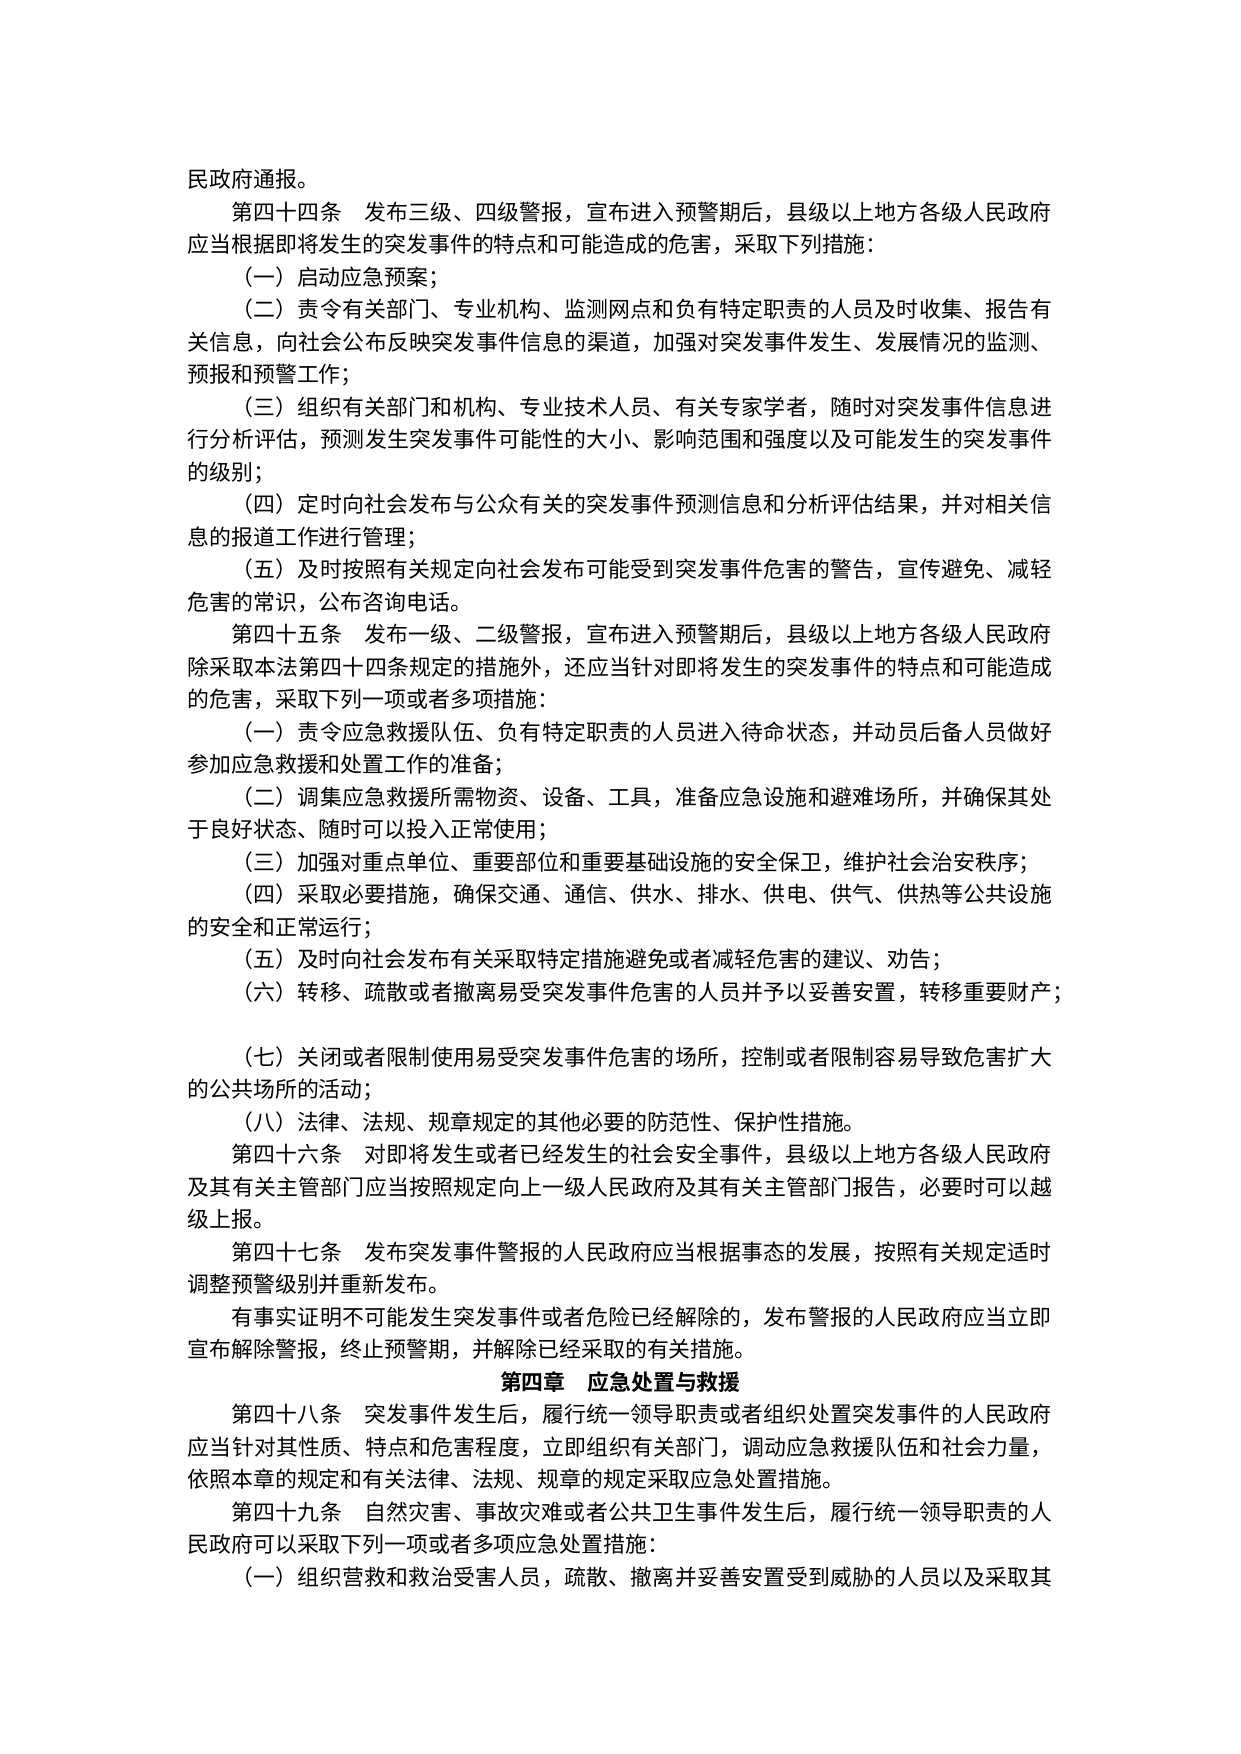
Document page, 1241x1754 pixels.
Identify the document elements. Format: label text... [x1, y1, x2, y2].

text 第四十七条 发布突发事件警报的人民政府应当根据事态的发展，按照有关规定适时调整预警级别并重新发布。 [187, 1234, 1053, 1299]
text （四）定时向社会发布与公众有关的突发事件预测信息和分析评估结果，并对相关信息的报道工作进行管理； [187, 487, 1053, 552]
text （一）启动应急预案； [187, 259, 1053, 292]
text （三）加强对重点单位、重要部位和重要基础设施的安全保卫，维护社会治安秩序； [187, 844, 1053, 877]
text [187, 1559, 1053, 1592]
text （三）组织有关部门和机构、专业技术人员、有关专家学者，随时对突发事件信息进行分析评估，预测发生突发事件可能性的大小、影响范围和强度以及可能发生的突发事件的级别； [187, 389, 1053, 487]
text （二）调集应急救援所需物资、设备、工具，准备应急设施和避难场所，并确保其处于良好状态、随时可以投入正常使用； [187, 779, 1053, 844]
text 有事实证明不可能发生突发事件或者危险已经解除的，发布警报的人民政府应当立即宣布解除警报，终止预警期，并解除已经采取的有关措施。 [187, 1299, 1053, 1364]
text 第四十八条 突发事件发生后，履行统一领导职责或者组织处置突发事件的人民政府应当针对其性质、特点和危害程度，立即组织有关部门，调动应急救援队伍和社会力量，依照本章的规定和有关法律、法规、规章的规定采取应急处置措施。 [187, 1397, 1053, 1494]
text （二）责令有关部门、专业机构、监测网点和负有特定职责的人员及时收集、报告有关信息，向社会公布反映突发事件信息的渠道，加强对突发事件发生、发展情况的监测、预报和预警工作； [187, 292, 1053, 389]
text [187, 162, 1053, 194]
text （一）责令应急救援队伍、负有特定职责的人员进入待命状态，并动员后备人员做好参加应急救援和处置工作的准备； [187, 714, 1053, 779]
text （四）采取必要措施，确保交通、通信、供水、排水、供电、供气、供热等公共设施的安全和正常运行； [187, 877, 1053, 942]
text （六）转移、疏散或者撤离易受突发事件危害的人员并予以妥善安置，转移重要财产； [187, 974, 1053, 1039]
text （五）及时向社会发布有关采取特定措施避免或者减轻危害的建议、劝告； [187, 942, 1053, 974]
text （七）关闭或者限制使用易受突发事件危害的场所，控制或者限制容易导致危害扩大的公共场所的活动； [187, 1039, 1053, 1104]
text 第四章 应急处置与救援 [187, 1364, 1053, 1397]
text 第四十五条 发布一级、二级警报，宣布进入预警期后，县级以上地方各级人民政府除采取本法第四十四条规定的措施外，还应当针对即将发生的突发事件的特点和可能造成的危害，采取下列一项或者多项措施： [187, 617, 1053, 714]
text 第四十九条 自然灾害、事故灾难或者公共卫生事件发生后，履行统一领导职责的人民政府可以采取下列一项或者多项应急处置措施： [187, 1494, 1053, 1559]
text 第四十六条 对即将发生或者已经发生的社会安全事件，县级以上地方各级人民政府及其有关主管部门应当按照规定向上一级人民政府及其有关主管部门报告，必要时可以越级上报。 [187, 1137, 1053, 1234]
text 第四十四条 发布三级、四级警报，宣布进入预警期后，县级以上地方各级人民政府应当根据即将发生的突发事件的特点和可能造成的危害，采取下列措施： [187, 194, 1053, 259]
text （五）及时按照有关规定向社会发布可能受到突发事件危害的警告，宣传避免、减轻危害的常识，公布咨询电话。 [187, 552, 1053, 617]
text （八）法律、法规、规章规定的其他必要的防范性、保护性措施。 [187, 1104, 1053, 1137]
